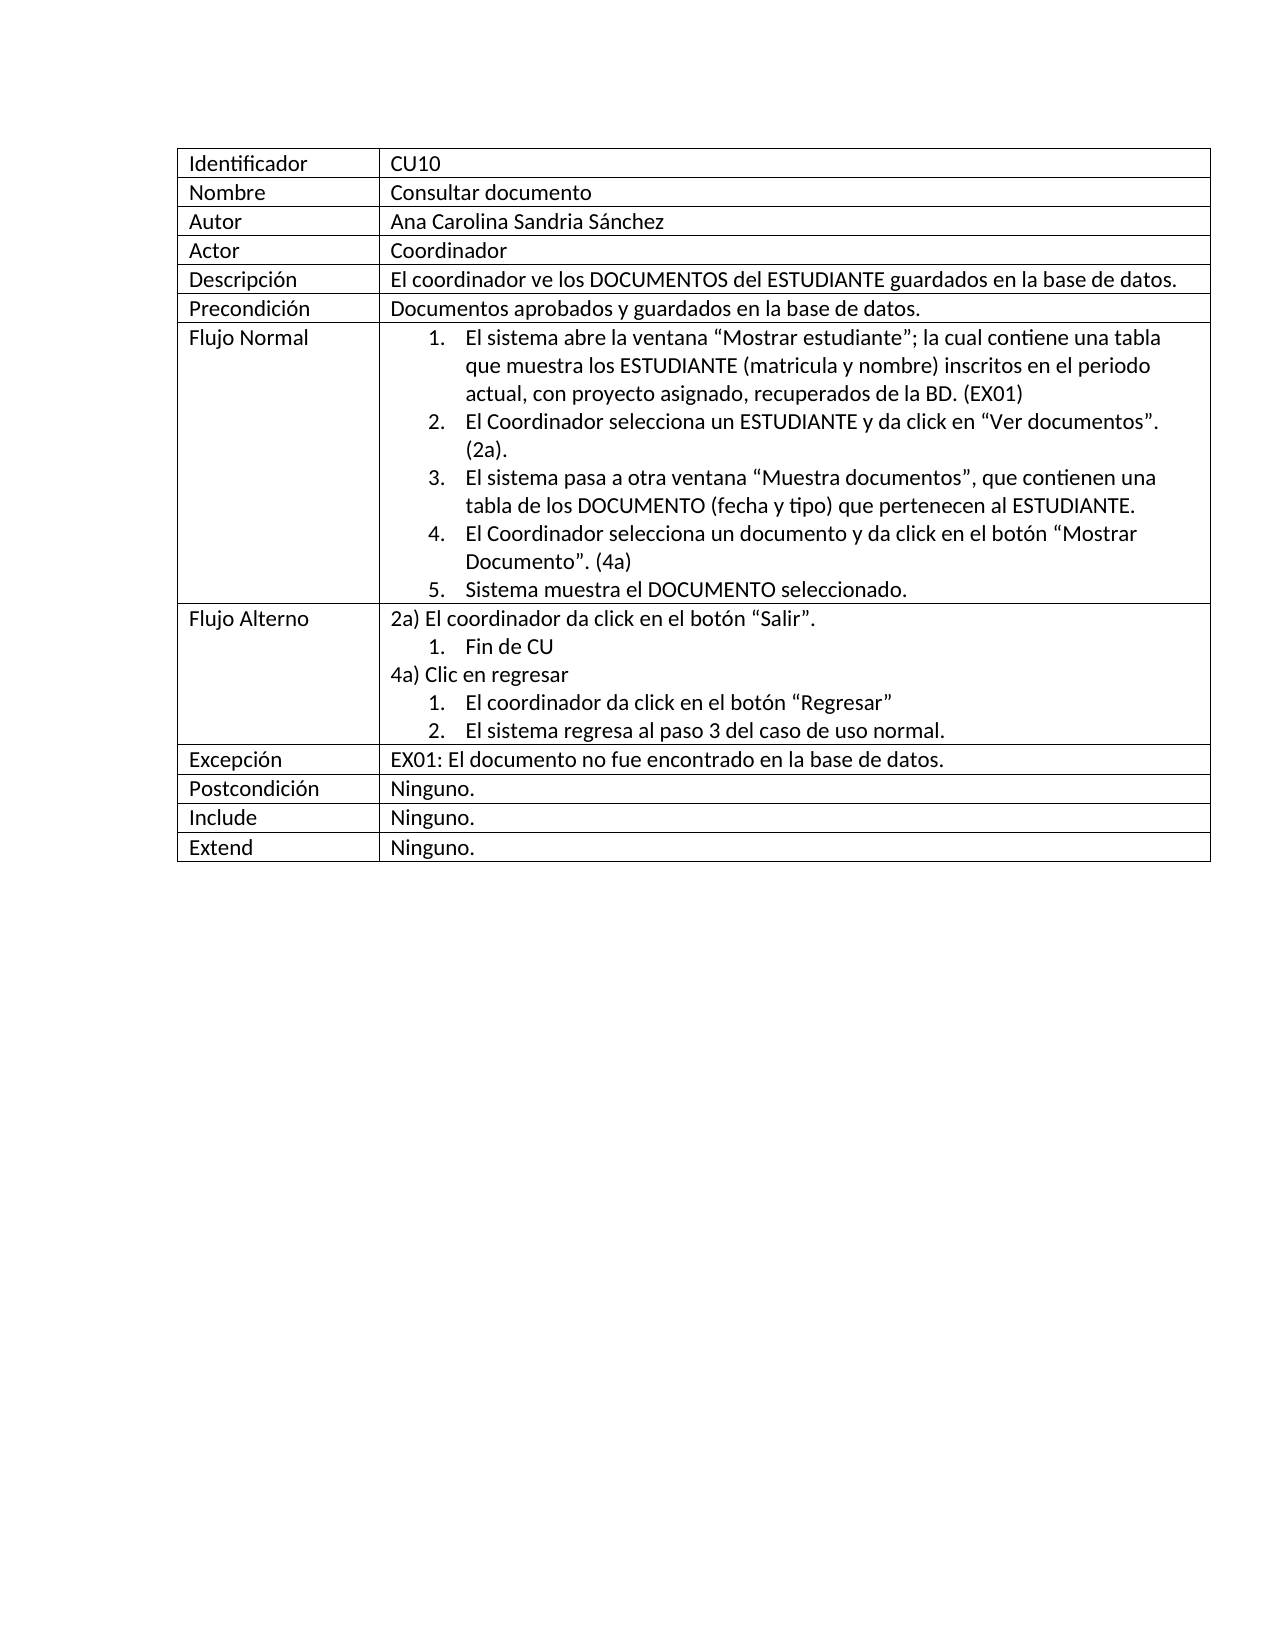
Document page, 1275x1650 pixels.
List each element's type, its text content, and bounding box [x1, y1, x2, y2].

table_cell Autor [178, 207, 379, 235]
table_cell El sistema abre la ventana “Mostrar estudiante”; la cual contiene una tabla que muestra los ESTUDIANTE (matricula y nombre) inscritos en el periodo actual, con proyecto asignado, recuperados de la BD. (EX01) El Coordinador selecciona un ESTUDIANTE y da click en “Ver documentos”. (2a). El sistema pasa a otra ventana “Muestra documentos”, que contienen una tabla de los DOCUMENTO (fecha y tipo) que pertenecen al ESTUDIANTE. El Coordinador selecciona un documento y da click en el botón “Mostrar Documento”. (4a) Sistema muestra el DOCUMENTO seleccionado. [380, 323, 1210, 603]
table_cell Postcondición [178, 775, 379, 802]
table_cell Flujo Alterno [178, 604, 379, 744]
table_cell Precondición [178, 294, 379, 322]
table_cell Ana Carolina Sandria Sánchez [380, 207, 1210, 235]
table_cell Ninguno. [380, 804, 1210, 832]
table_cell El coordinador ve los DOCUMENTOS del ESTUDIANTE guardados en la base de datos. [380, 265, 1210, 293]
table_header CU10 [380, 149, 1210, 177]
table_cell Consultar documento [380, 178, 1210, 206]
table_cell 2a) El coordinador da click en el botón “Salir”. Fin de CU 4a) Clic en regresar El coordinador da click en el botón “Regresar” El sistema regresa al paso 3 del caso de uso normal. [380, 604, 1210, 744]
table_cell Ninguno. [380, 775, 1210, 802]
table_cell Nombre [178, 178, 379, 206]
table_cell Descripción [178, 265, 379, 293]
table_cell EX01: El documento no fue encontrado en la base de datos. [380, 745, 1210, 773]
table_cell Include [178, 804, 379, 832]
table_cell Ninguno. [380, 833, 1210, 861]
table_cell Coordinador [380, 236, 1210, 264]
table_cell Extend [178, 833, 379, 861]
table_cell Documentos aprobados y guardados en la base de datos. [380, 294, 1210, 322]
table_cell Actor [178, 236, 379, 264]
table_header Identificador [178, 149, 379, 177]
table_cell Excepción [178, 745, 379, 773]
table_cell Flujo Normal [178, 323, 379, 603]
